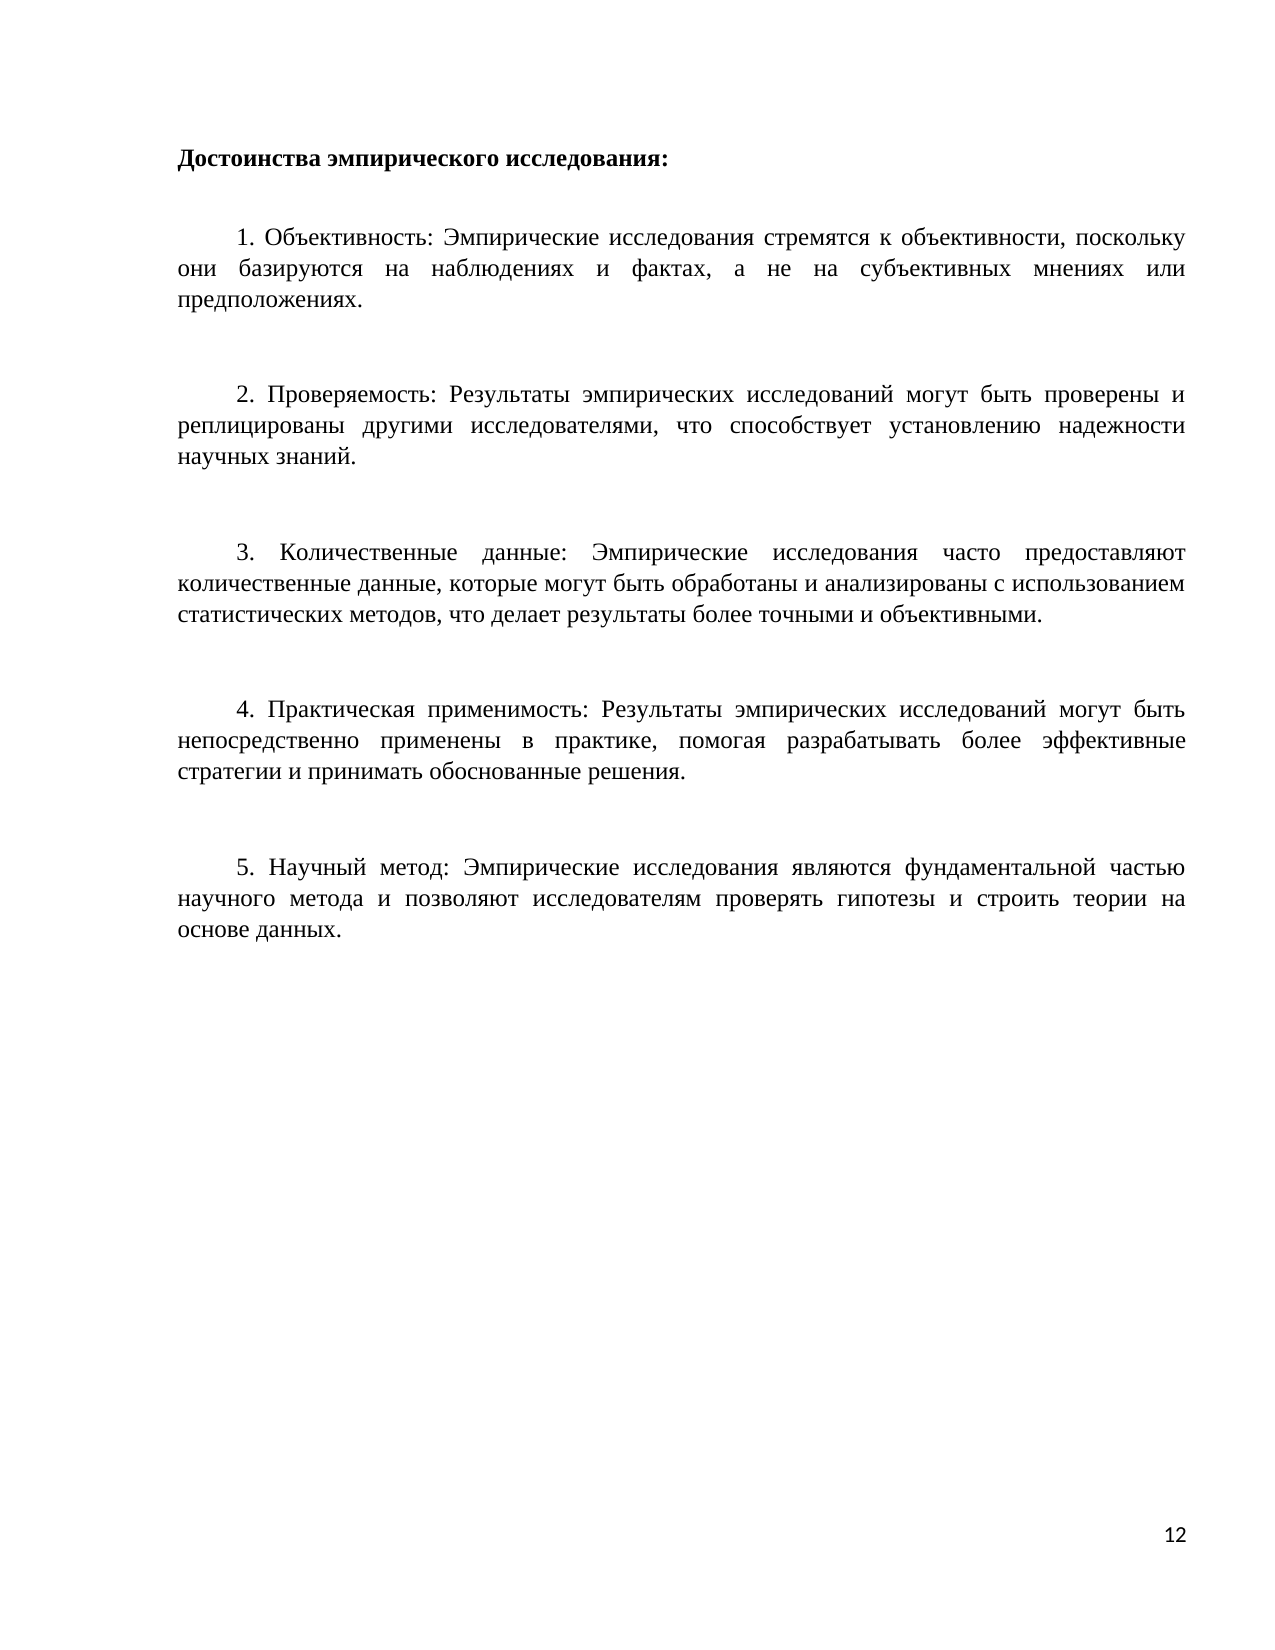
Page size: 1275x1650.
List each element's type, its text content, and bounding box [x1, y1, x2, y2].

subtitle Достоинства эмпирического исследования: [177, 143, 1186, 172]
text 1. Объективность: Эмпирические исследования стремятся к объективности, поскольку они базируются на наблюдениях и фактах, а не на субъективных мнениях или предположениях. [177, 222, 1186, 313]
text 2. Проверяемость: Результаты эмпирических исследований могут быть проверены и реплицированы другими исследователями, что способствует установлению надежности научных знаний. [177, 379, 1186, 470]
text 4. Практическая применимость: Результаты эмпирических исследований могут быть непосредственно применены в практике, помогая разрабатывать более эффективные стратегии и принимать обоснованные решения. [177, 694, 1186, 785]
text 3. Количественные данные: Эмпирические исследования часто предоставляют количественные данные, которые могут быть обработаны и анализированы с использованием статистических методов, что делает результаты более точными и объективными. [177, 537, 1186, 628]
text 5. Научный метод: Эмпирические исследования являются фундаментальной частью научного метода и позволяют исследователям проверять гипотезы и строить теории на основе данных. [177, 852, 1186, 943]
